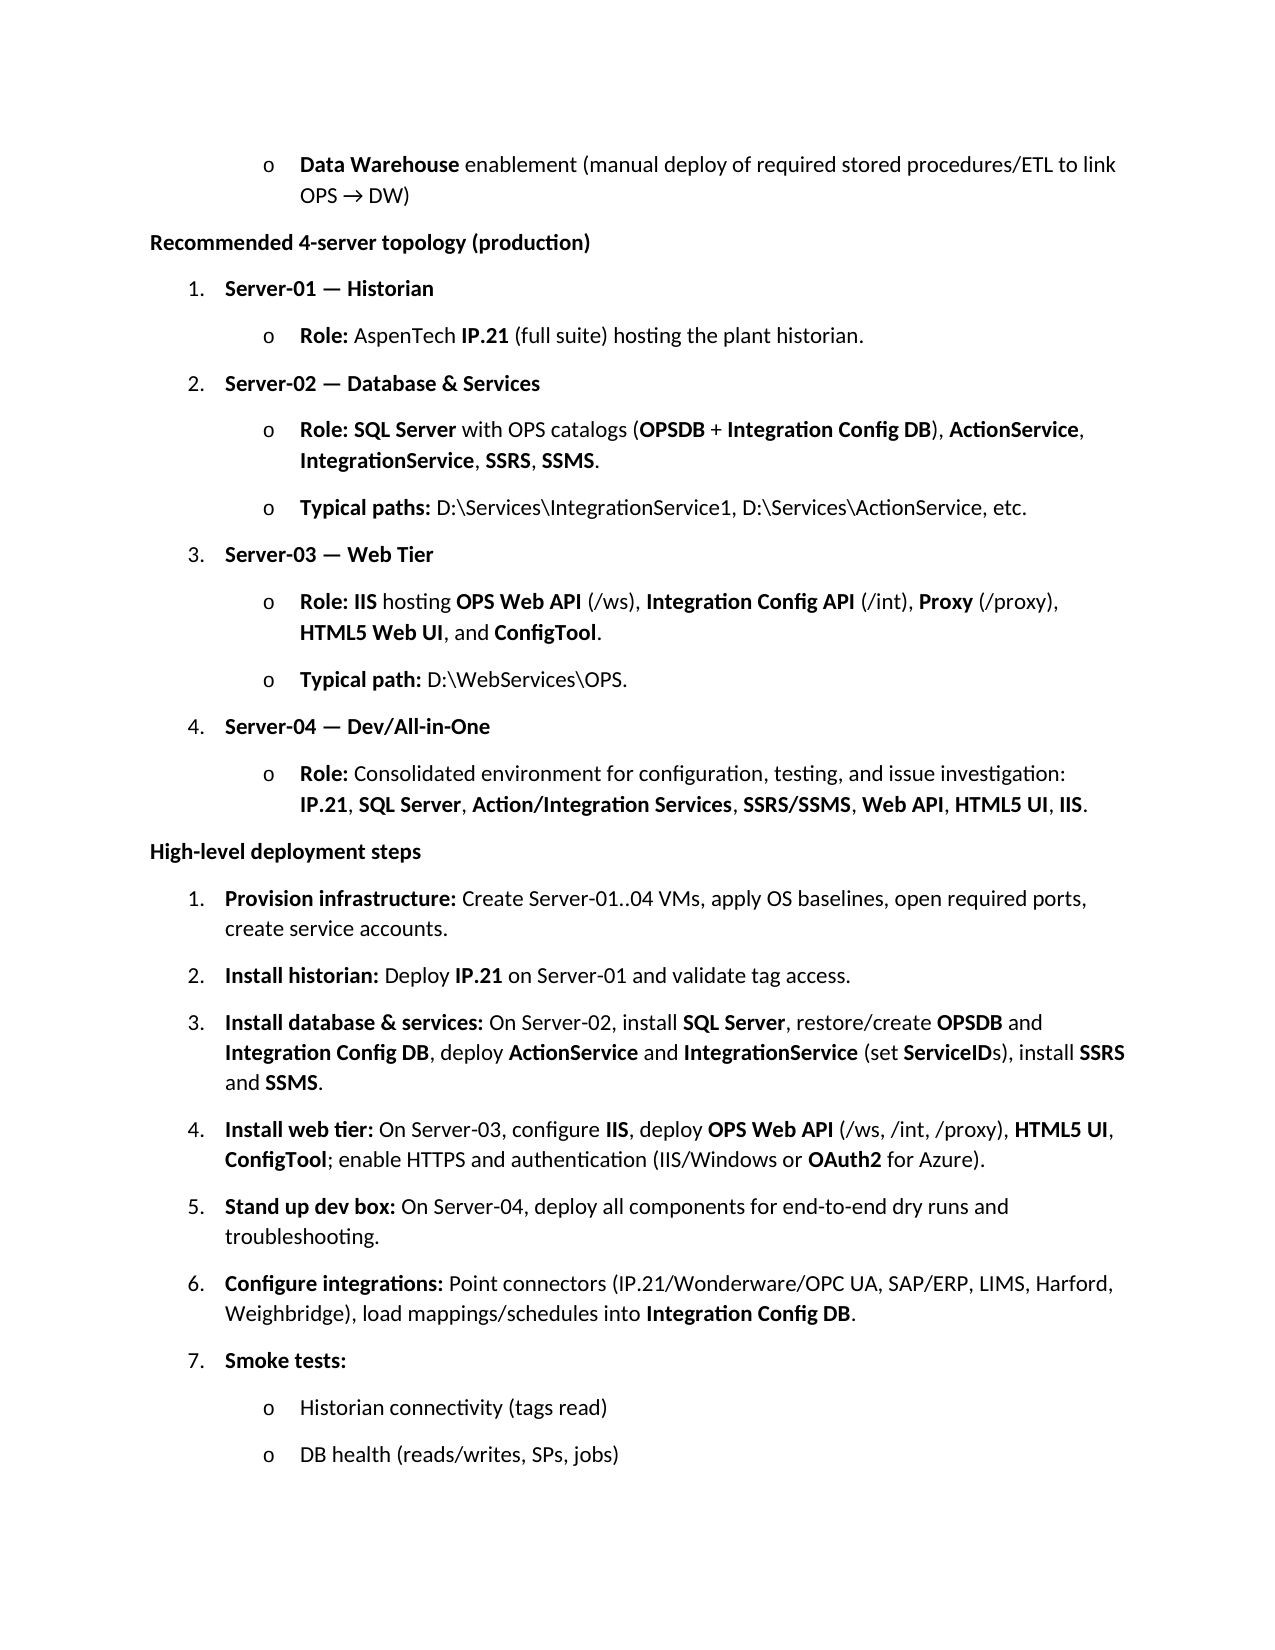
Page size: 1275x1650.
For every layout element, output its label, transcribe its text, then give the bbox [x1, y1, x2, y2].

list Role: AspenTech IP.21 (full suite) hosting the plant historian. [262, 493, 1125, 521]
list Install historian: Deploy IP.21 on Server-01 and validate tag access. [187, 1132, 1125, 1160]
list Server-03 — Web Tier [187, 712, 1125, 740]
list Data Warehouse enablement (manual deploy of required stored procedures/ETL to link OPS → DW) [262, 321, 1125, 380]
list Typical paths: D:\Services\IntegrationService1, D:\Services\ActionService, etc. [262, 664, 1125, 693]
list Server-01 — Historian [187, 446, 1125, 474]
list Install database & services: On Server-02, install SQL Server, restore/create OPSDB and Integration Config DB, deploy ActionService and IntegrationService (set ServiceIDs), install SSRS and SSMS. [187, 1179, 1125, 1268]
list File integrations (custom, file-based) [262, 274, 1125, 302]
list Role: SQL Server with OPS catalogs (OPSDB + Integration Config DB), ActionService, IntegrationService, SSRS, SSMS. [262, 587, 1125, 646]
list Server-02 — Database & Services [187, 540, 1125, 568]
list Role: Consolidated environment for configuration, testing, and issue investigation: IP.21, SQL Server, Action/Integration Services, SSRS/SSMS, Web API, HTML5 UI, IIS. [262, 931, 1125, 989]
list Server-04 — Dev/All-in-One [187, 884, 1125, 912]
text High-level deployment steps [150, 1008, 1125, 1036]
list Configure integrations: Point connectors (IP.21/Wonderware/OPC UA, SAP/ERP, LIMS, Harford, Weighbridge), load mappings/schedules into Integration Config DB. [187, 1441, 1125, 1499]
list Installation kit (coming soon): Installs a standard OPS configuration end-to-end in minutes. This is the starting point for ~90–95% of sites. [187, 150, 1125, 208]
list Stand up dev box: On Server-04, deploy all components for end-to-end dry runs and troubleshooting. [187, 1363, 1125, 1422]
list Provision infrastructure: Create Server-01..04 VMs, apply OS baselines, open required ports, create service accounts. [187, 1055, 1125, 1113]
list Role: IIS hosting OPS Web API (/ws), Integration Config API (/int), Proxy (/proxy), HTML5 Web UI, and ConfigTool. [262, 759, 1125, 818]
list Typical path: D:\WebServices\OPS. [262, 836, 1125, 865]
list Install web tier: On Server-03, configure IIS, deploy OPS Web API (/ws, /int, /proxy), HTML5 UI, ConfigTool; enable HTTPS and authentication (IIS/Windows or OAuth2 for Azure). [187, 1286, 1125, 1345]
list When manual steps are needed: [187, 227, 1125, 255]
text Recommended 4-server topology (production) [150, 399, 1125, 427]
